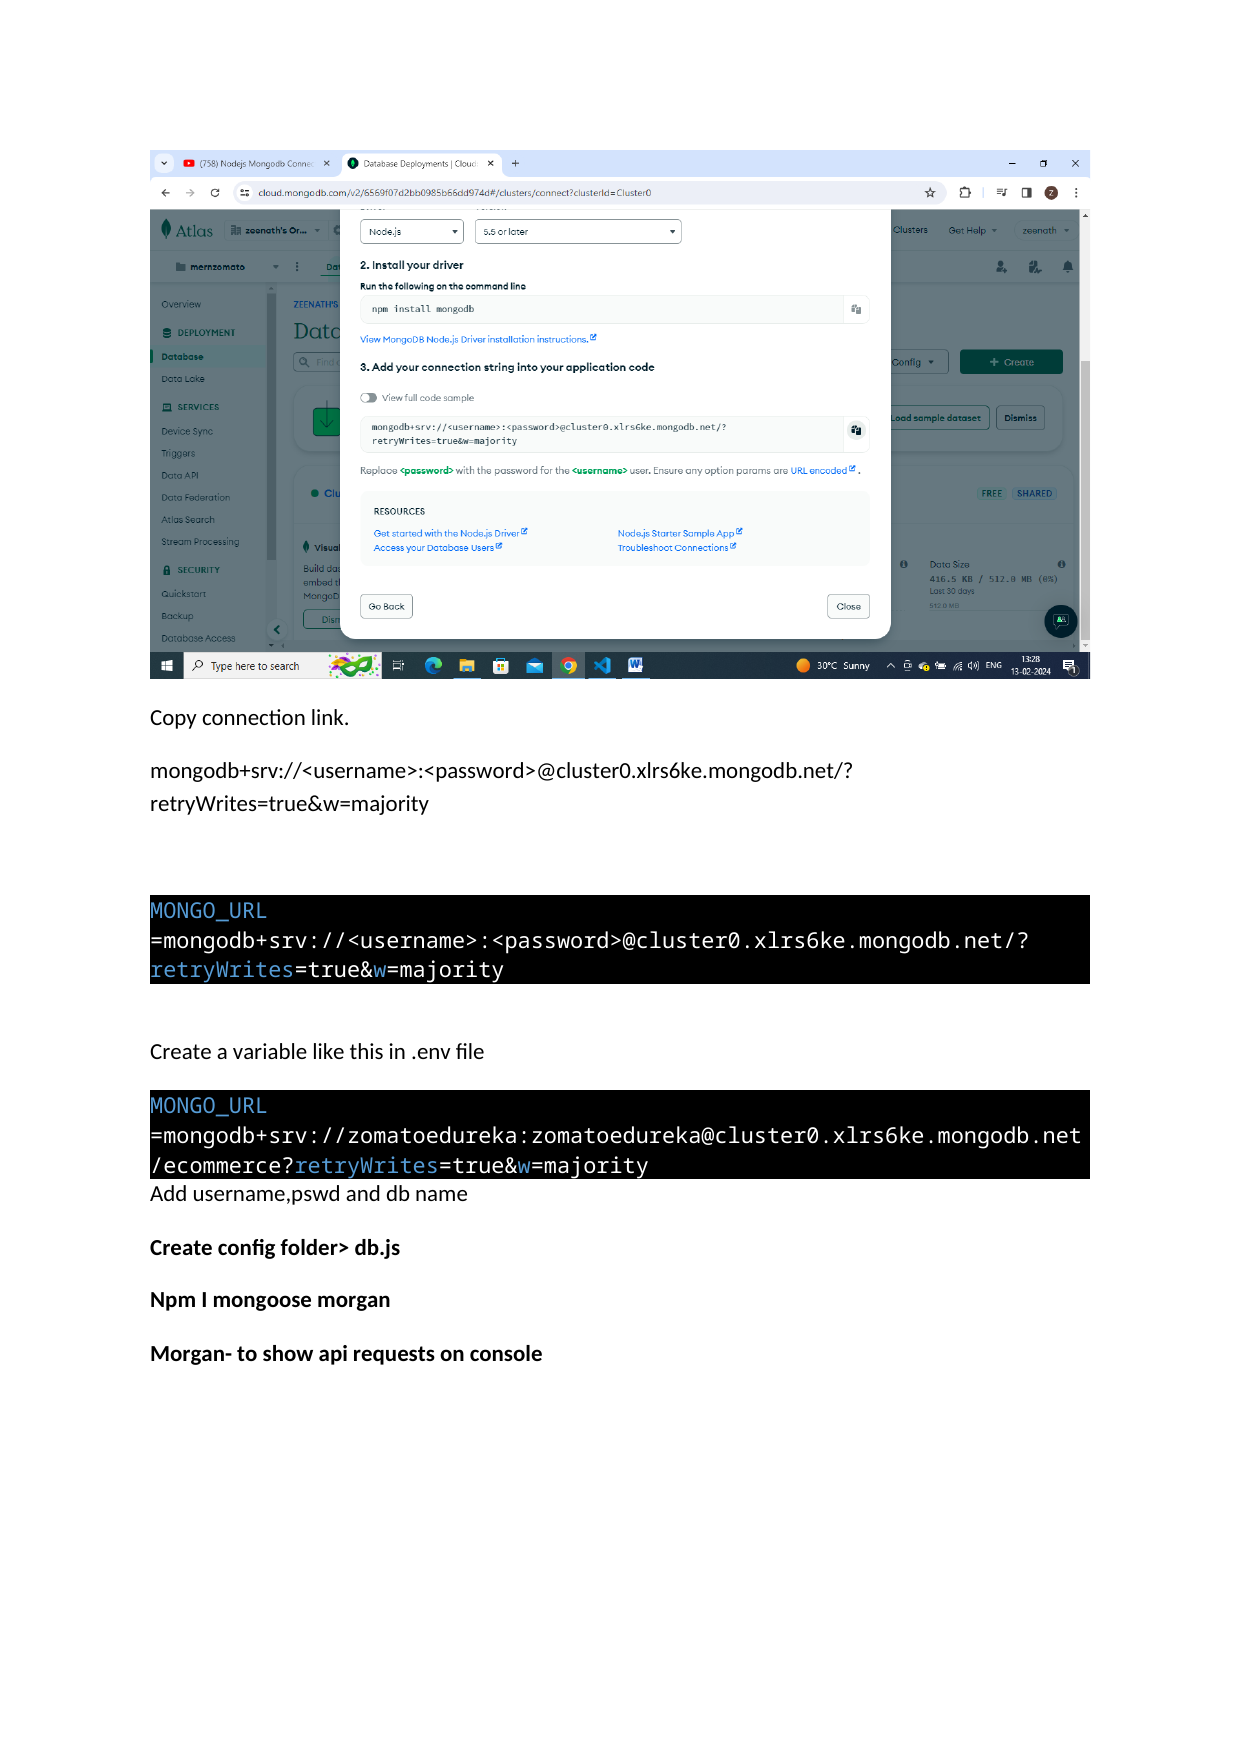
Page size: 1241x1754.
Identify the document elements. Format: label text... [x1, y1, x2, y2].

picture [150, 150, 1091, 679]
text Npm I mongoose morgan [150, 1286, 1090, 1314]
text mongodb+srv://<username>:<password>@cluster0.xlrs6ke.mongodb.net/?retryWrites=true&w=majority [150, 757, 1090, 817]
text Create config folder> db.js [150, 1233, 1090, 1261]
text Add username,pswd and db name [150, 1179, 1090, 1208]
text Create a variable like this in .env file [150, 1037, 1090, 1065]
text Copy connection link. [150, 703, 1090, 732]
text MONGO_URL =mongodb+srv://<username>:<password>@cluster0.xlrs6ke.mongodb.net/?retryWrites=true&w=majority [150, 895, 1090, 984]
text MONGO_URL =mongodb+srv://zomatoedureka:zomatoedureka@cluster0.xlrs6ke.mongodb.net/ecommerce?retryWrites=true&w=majority [150, 1090, 1090, 1179]
text Morgan- to show api requests on console [150, 1339, 1090, 1367]
